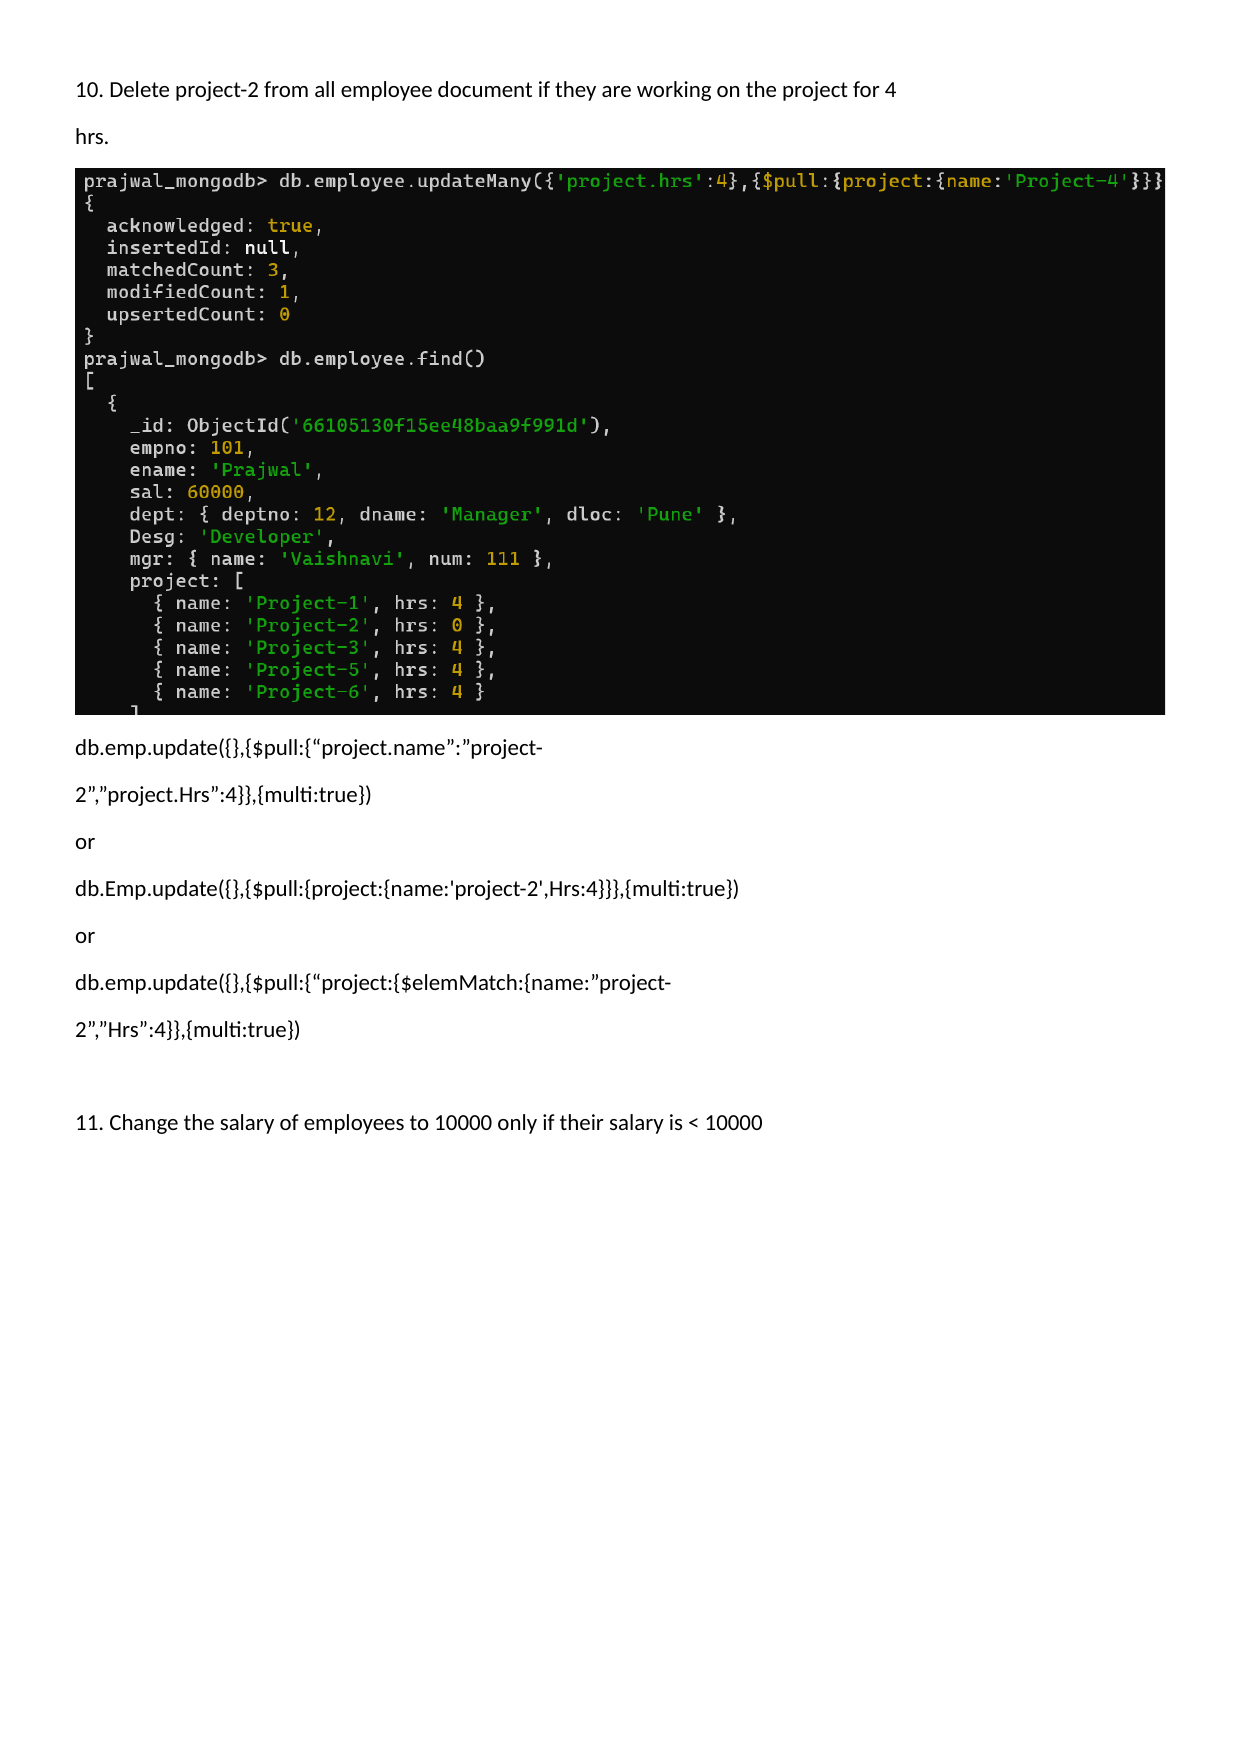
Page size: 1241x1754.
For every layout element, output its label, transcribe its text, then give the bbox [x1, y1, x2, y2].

text 10. Delete project-2 from all employee document if they are working on the project for 4 [75, 75, 1165, 103]
text 2”,”project.Hrs”:4}},{multi:true}) [75, 780, 1165, 808]
text or [75, 921, 1165, 949]
picture [75, 168, 1166, 715]
text 2”,”Hrs”:4}},{multi:true}) [75, 1015, 1165, 1043]
text 11. Change the salary of employees to 10000 only if their salary is < 10000 [75, 1108, 1165, 1137]
text db.Emp.update({},{$pull:{project:{name:'project-2',Hrs:4}}},{multi:true}) [75, 874, 1165, 902]
text or [75, 827, 1165, 855]
text db.emp.update({},{$pull:{“project.name”:”project- [75, 733, 1165, 762]
text db.emp.update({},{$pull:{“project:{$elemMatch:{name:”project- [75, 968, 1165, 996]
text hrs. [75, 122, 1165, 150]
